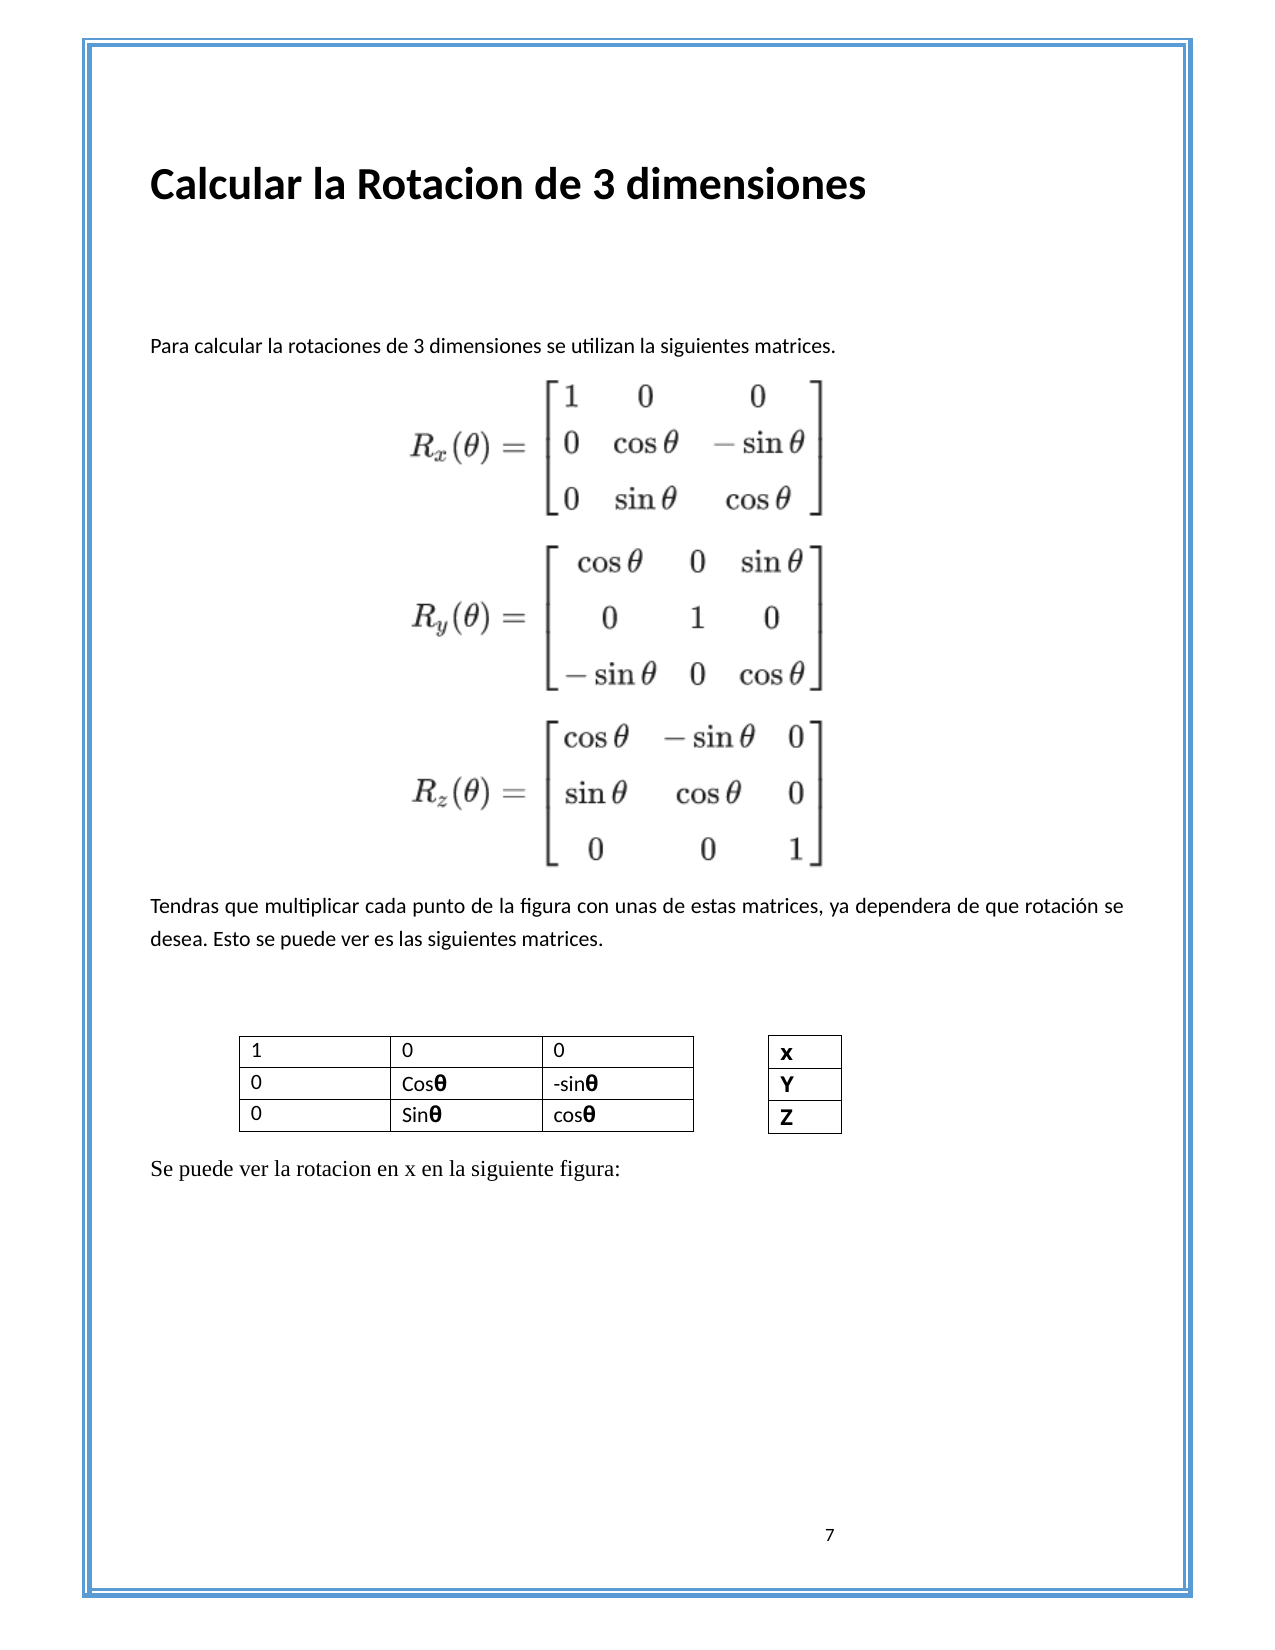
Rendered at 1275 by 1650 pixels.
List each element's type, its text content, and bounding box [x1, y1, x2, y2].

text Para calcular la rotaciones de 3 dimensiones se utilizan la siguientes matrices. [150, 329, 1125, 362]
table_cell 0 [240, 1068, 390, 1098]
table_cell -sinθ [543, 1068, 693, 1098]
table_header 0 [543, 1037, 693, 1067]
text Se puede ver la rotacion en x en la siguiente figura: [150, 1152, 1125, 1185]
table_cell Cosθ [391, 1068, 542, 1098]
table_cell 0 [240, 1100, 390, 1131]
table_header 1 [240, 1037, 390, 1067]
table_cell cosθ [543, 1100, 693, 1131]
table_cell Z [769, 1101, 841, 1133]
picture [375, 362, 901, 876]
text Tendras que multiplicar cada punto de la figura con unas de estas matrices, ya dependera de que rotación se desea. Esto se puede ver es las siguientes matrices. [150, 889, 1125, 955]
table_header 0 [391, 1037, 542, 1067]
table_header x [769, 1036, 841, 1068]
table_cell Sinθ [391, 1100, 542, 1131]
subtitle Calcular la Rotacion de 3 dimensiones [150, 150, 1125, 216]
table_cell Y [769, 1069, 841, 1100]
